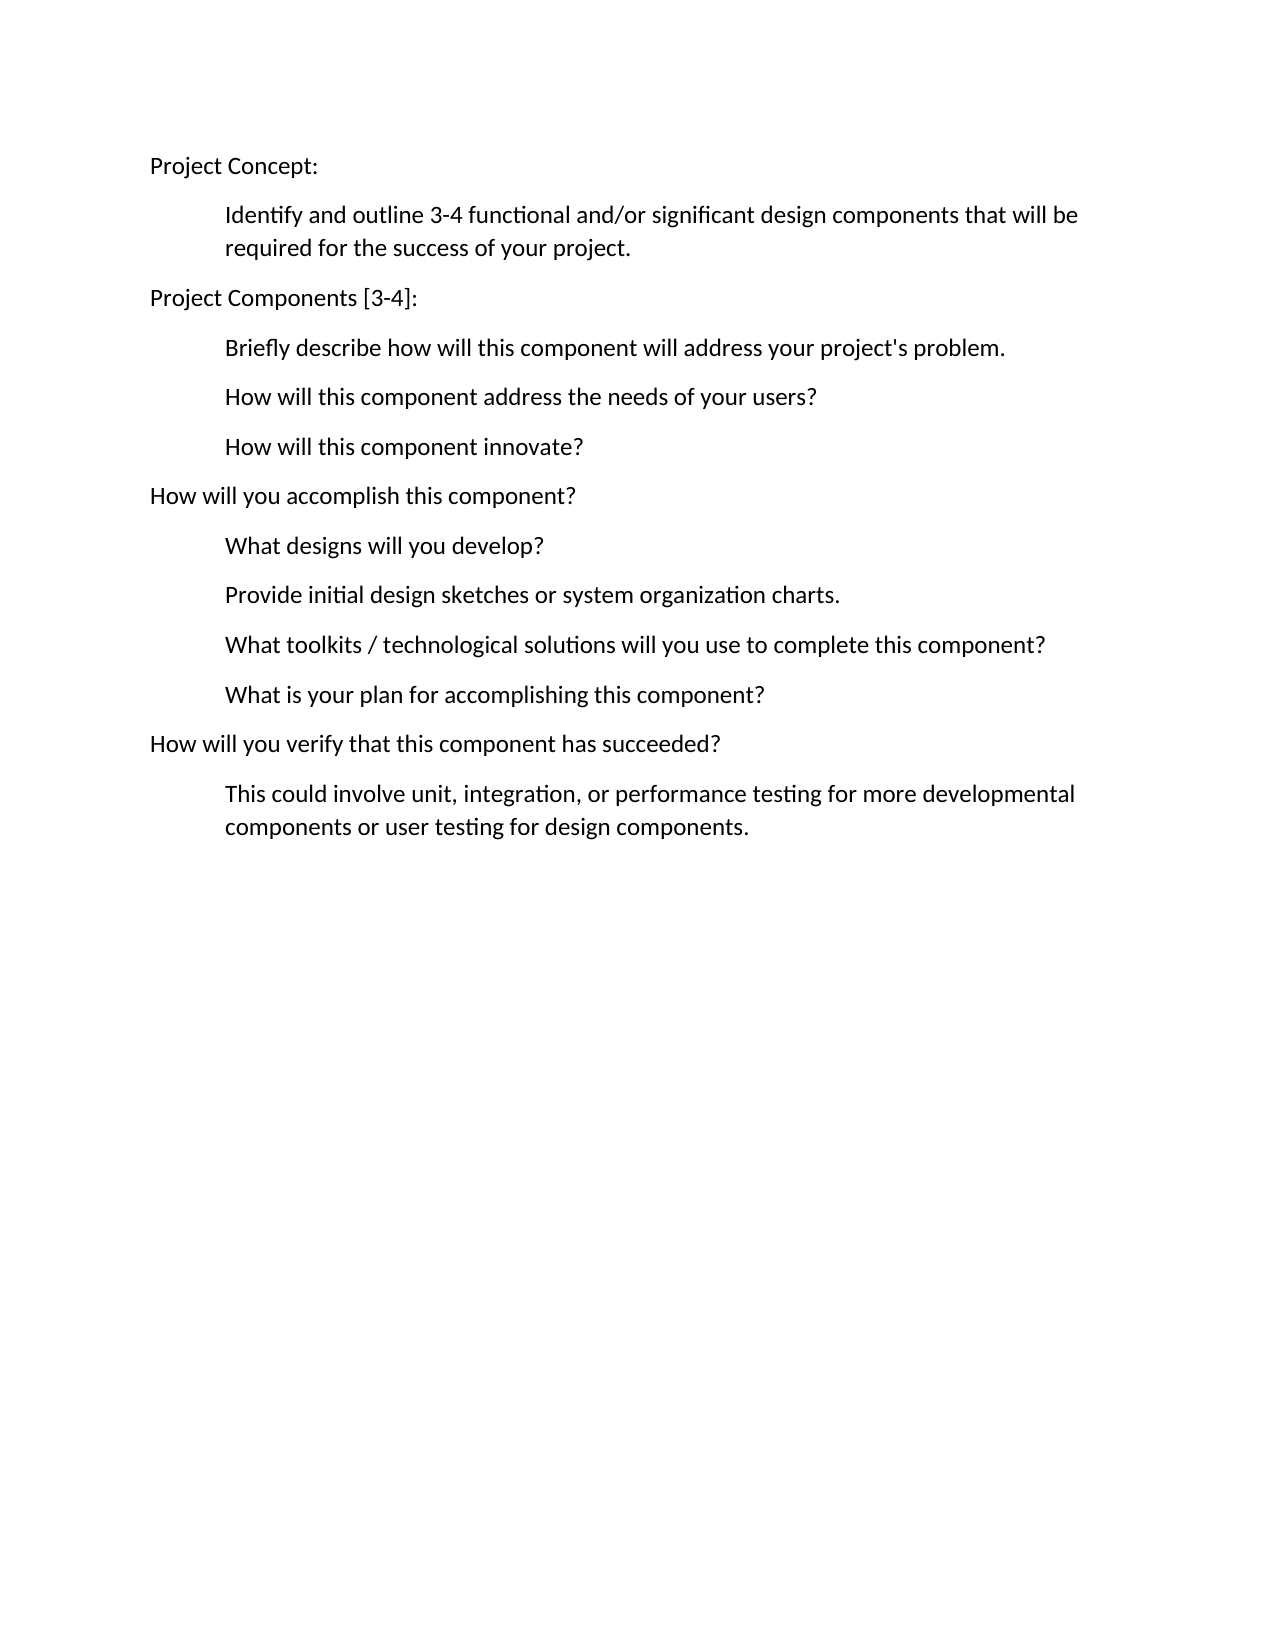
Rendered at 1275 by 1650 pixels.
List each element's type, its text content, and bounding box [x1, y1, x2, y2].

text What is your plan for accomplishing this component? [150, 679, 1125, 709]
text Project Concept: [150, 150, 1125, 181]
text How will this component innovate? [150, 431, 1125, 461]
text Briefly describe how will this component will address your project's problem. [150, 332, 1125, 362]
text Project Components [3-4]: [150, 282, 1125, 313]
text What designs will you develop? [150, 530, 1125, 561]
text How will you accomplish this component? [150, 480, 1125, 511]
text How will this component address the needs of your users? [150, 381, 1125, 412]
text Provide initial design sketches or system organization charts. [150, 579, 1125, 610]
text Identify and outline 3-4 functional and/or significant design components that will be required for the success of your project. [225, 199, 1125, 263]
text This could involve unit, integration, or performance testing for more developmental components or user testing for design components. [225, 778, 1125, 841]
text What toolkits / technological solutions will you use to complete this component? [150, 629, 1125, 660]
text How will you verify that this component has succeeded? [150, 728, 1125, 759]
